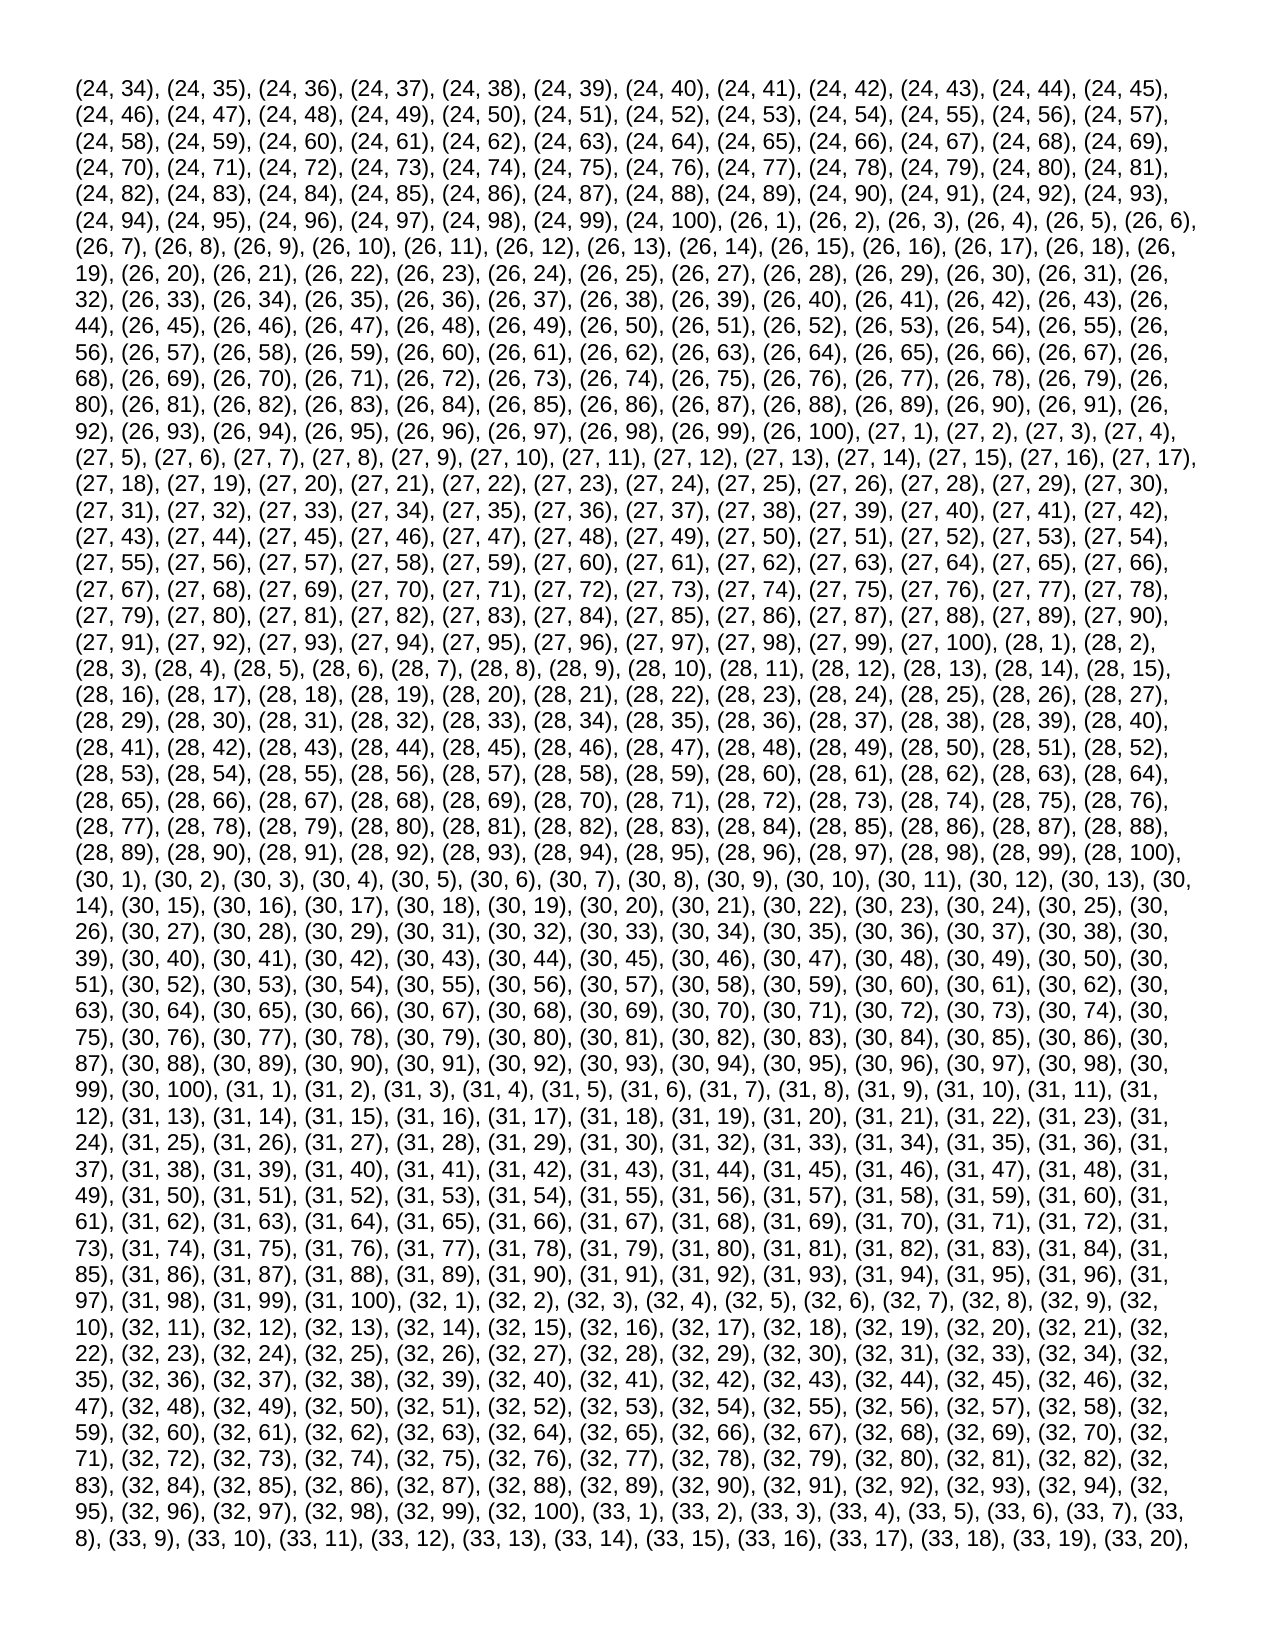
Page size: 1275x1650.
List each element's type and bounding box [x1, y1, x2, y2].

text [75, 75, 1200, 1551]
